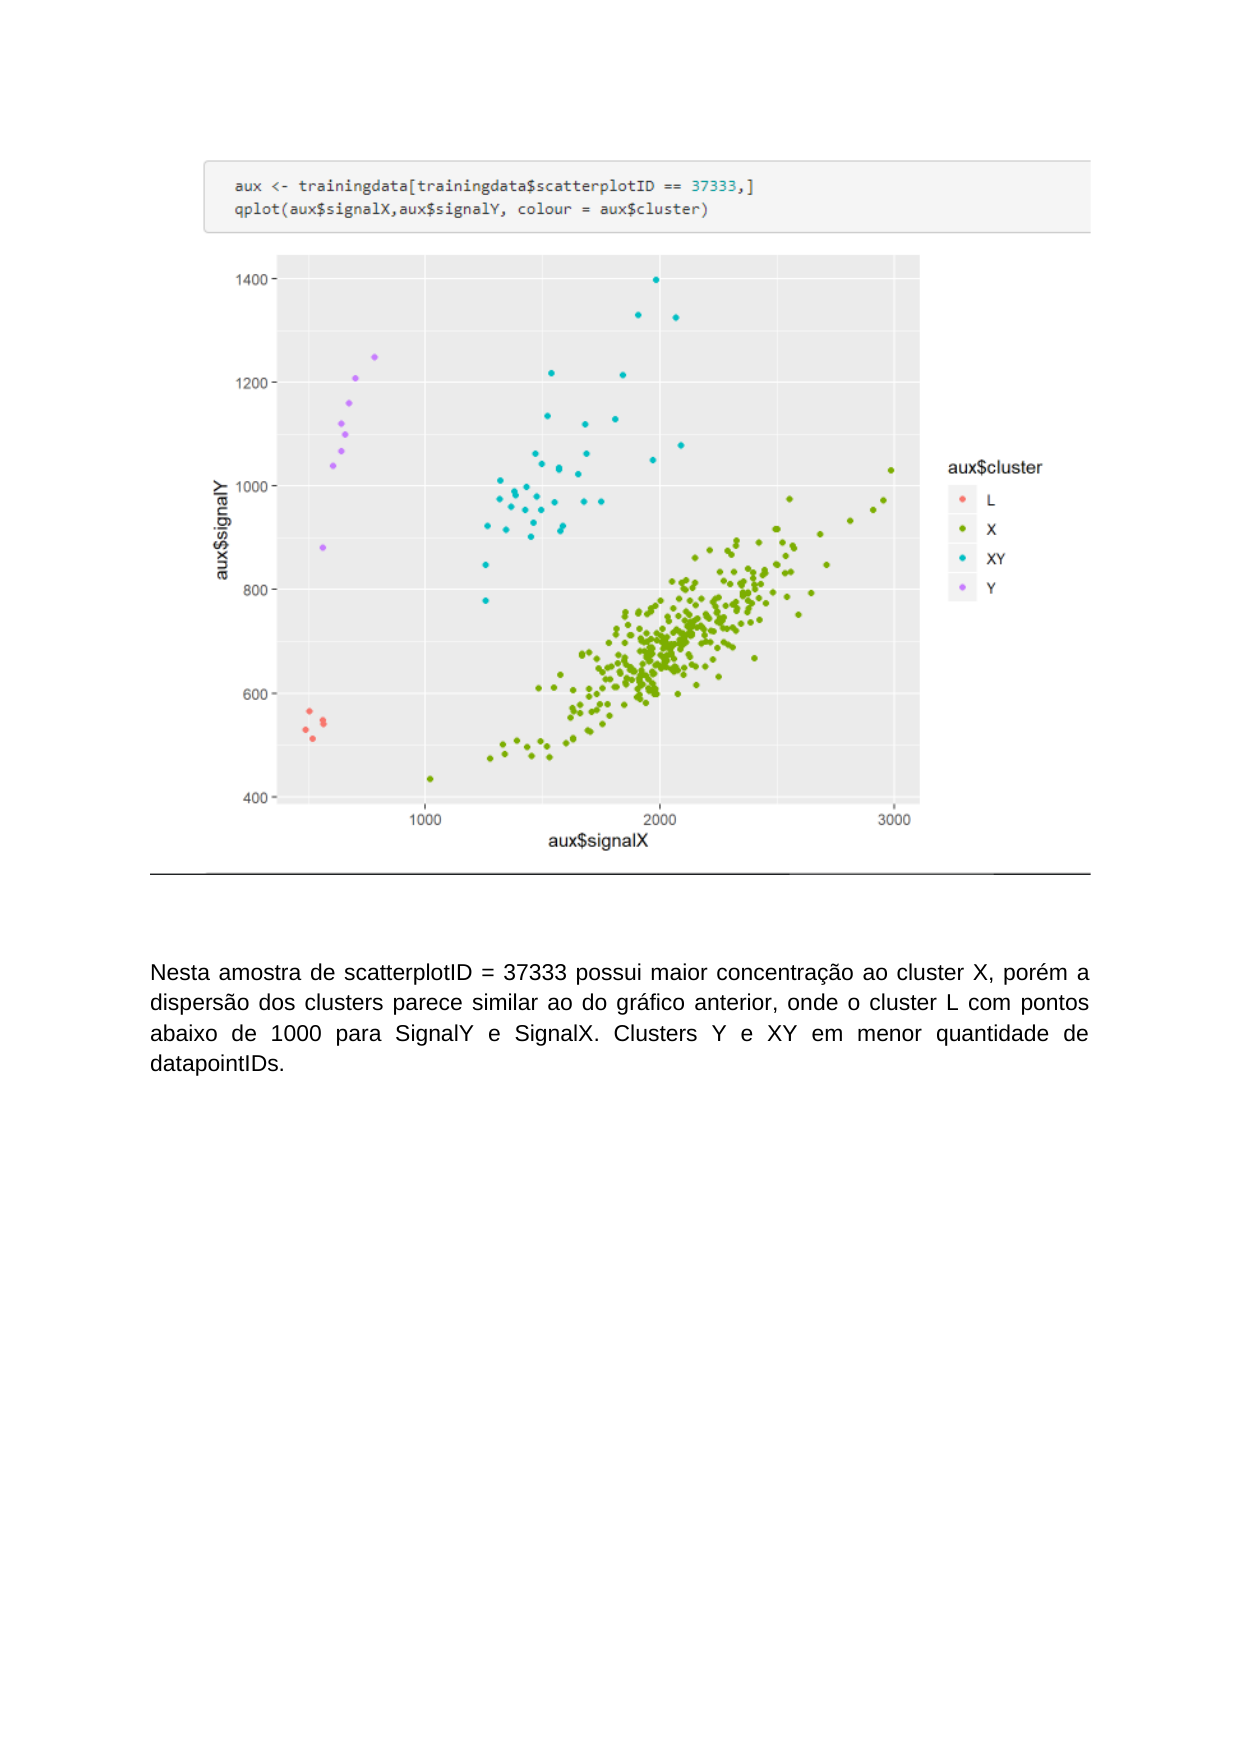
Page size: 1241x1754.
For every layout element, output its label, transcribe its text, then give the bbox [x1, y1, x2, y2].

text Nesta amostra de scatterplotID = 37333 possui maior concentração ao cluster X, porém a dispersão dos clusters parece similar ao do gráfico anterior, onde o cluster L com pontos abaixo de 1000 para SignalY e SignalX. Clusters Y e XY em menor quantidade de datapointIDs. [150, 959, 1090, 1076]
picture [150, 150, 1091, 875]
